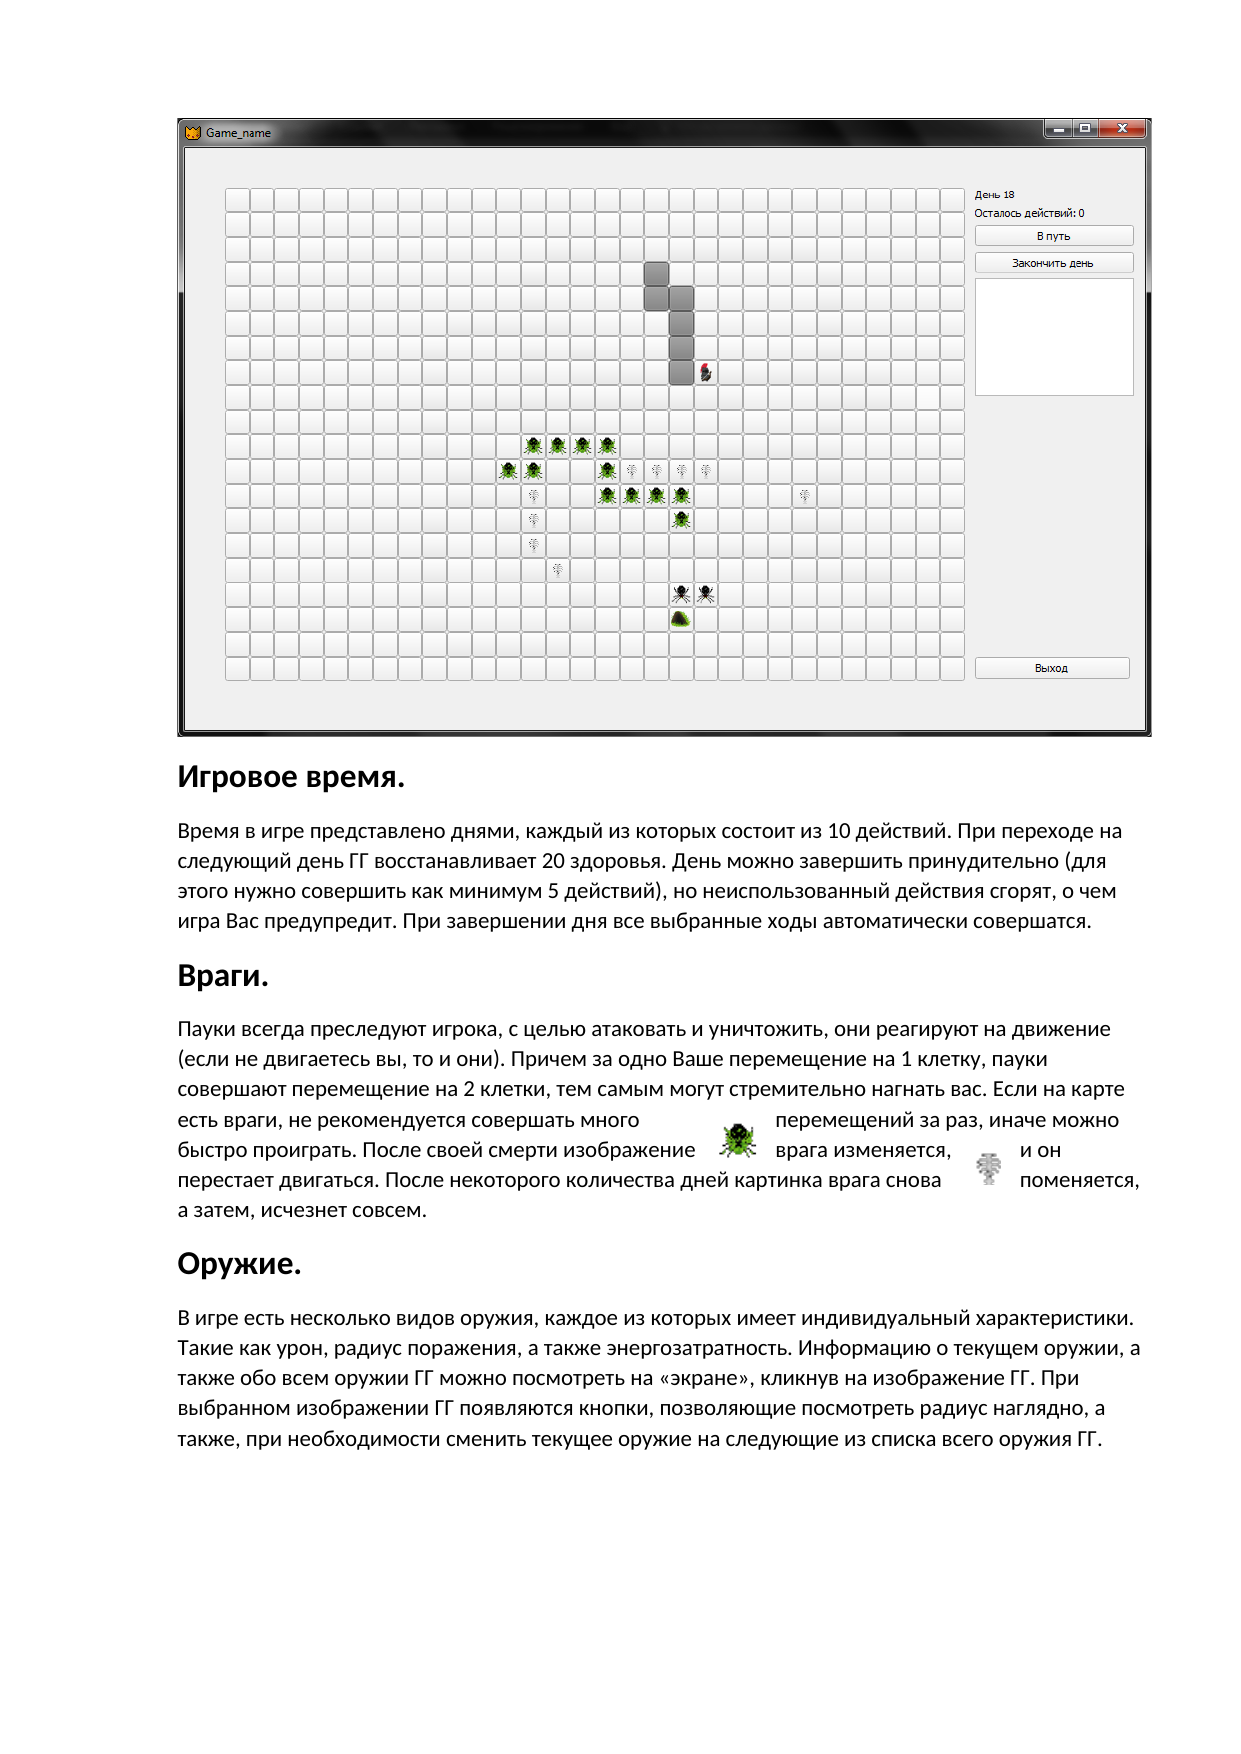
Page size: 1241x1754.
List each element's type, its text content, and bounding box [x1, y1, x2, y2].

text Время в игре представлено днями, каждый из которых состоит из 10 действий. При переходе на следующий день ГГ восстанавливает 20 здоровья. День можно завершить принудительно (для этого нужно совершить как минимум 5 действий), но неиспользованный действия сгорят, о чем игра Вас предупредит. При завершении дня все выбранные ходы автоматически совершатся. [177, 816, 1152, 935]
text Пауки всегда преследуют игрока, с целью атаковать и уничтожить, они реагируют на движение (если не двигаетесь вы, то и они). Причем за одно Ваше перемещение на 1 клетку, пауки совершают перемещение на 2 клетки, тем самым могут стремительно нагнать вас. Если на карте есть враги, не рекомендуется совершать много перемещений за раз, иначе можно быстро проиграть. После своей смерти изображение врага изменяется, и он перестает двигаться. После некоторого количества дней картинка врага снова поменяется, а затем, исчезнет совсем. [177, 1014, 1152, 1223]
text Враги. [177, 953, 1152, 994]
picture [718, 1121, 757, 1160]
text Оружие. [177, 1242, 1152, 1283]
text В игре есть несколько видов оружия, каждое из которых имеет индивидуальный характеристики. Такие как урон, радиус поражения, а также энергозатратность. Информацию о текущем оружии, а также обо всем оружии ГГ можно посмотреть на «экране», кликнув на изображение ГГ. При выбранном изображении ГГ появляются кнопки, позволяющие посмотреть радиус наглядно, а также, при необходимости сменить текущее оружие на следующие из списка всего оружия ГГ. [177, 1303, 1152, 1452]
picture [973, 1150, 1001, 1185]
text Игровое время. [177, 755, 1152, 796]
picture [177, 118, 1152, 737]
